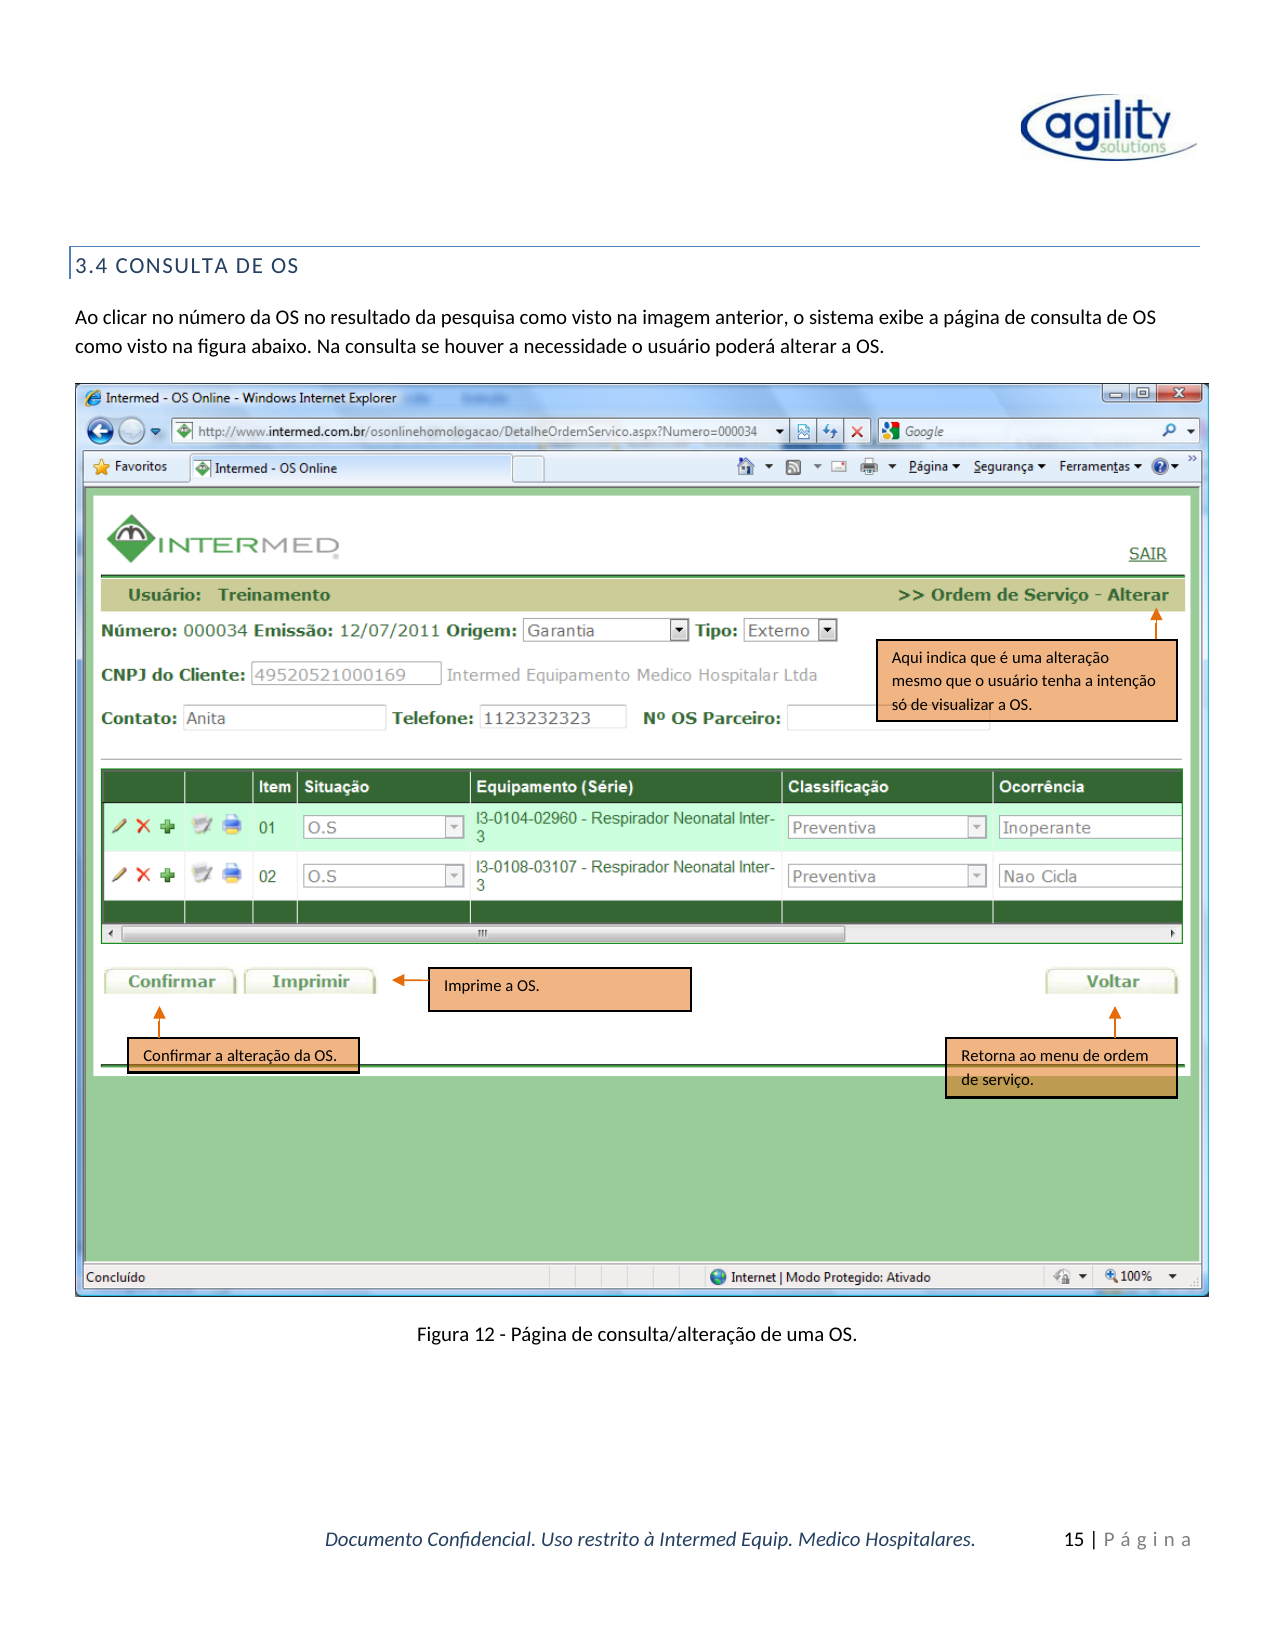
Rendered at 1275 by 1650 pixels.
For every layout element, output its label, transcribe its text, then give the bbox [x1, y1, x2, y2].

picture [1020, 94, 1198, 161]
text Figura 12 - Página de consulta/alteração de uma OS. [75, 1321, 1200, 1346]
text Ao clicar no número da OS no resultado da pesquisa como visto na imagem anterior, o sistema exibe a página de consulta de OS como visto na figura abaixo. Na consulta se houver a necessidade o usuário poderá alterar a OS. [75, 304, 1200, 359]
picture [75, 383, 1209, 1297]
subtitle 3.4 Consulta de OS [71, 247, 1200, 279]
